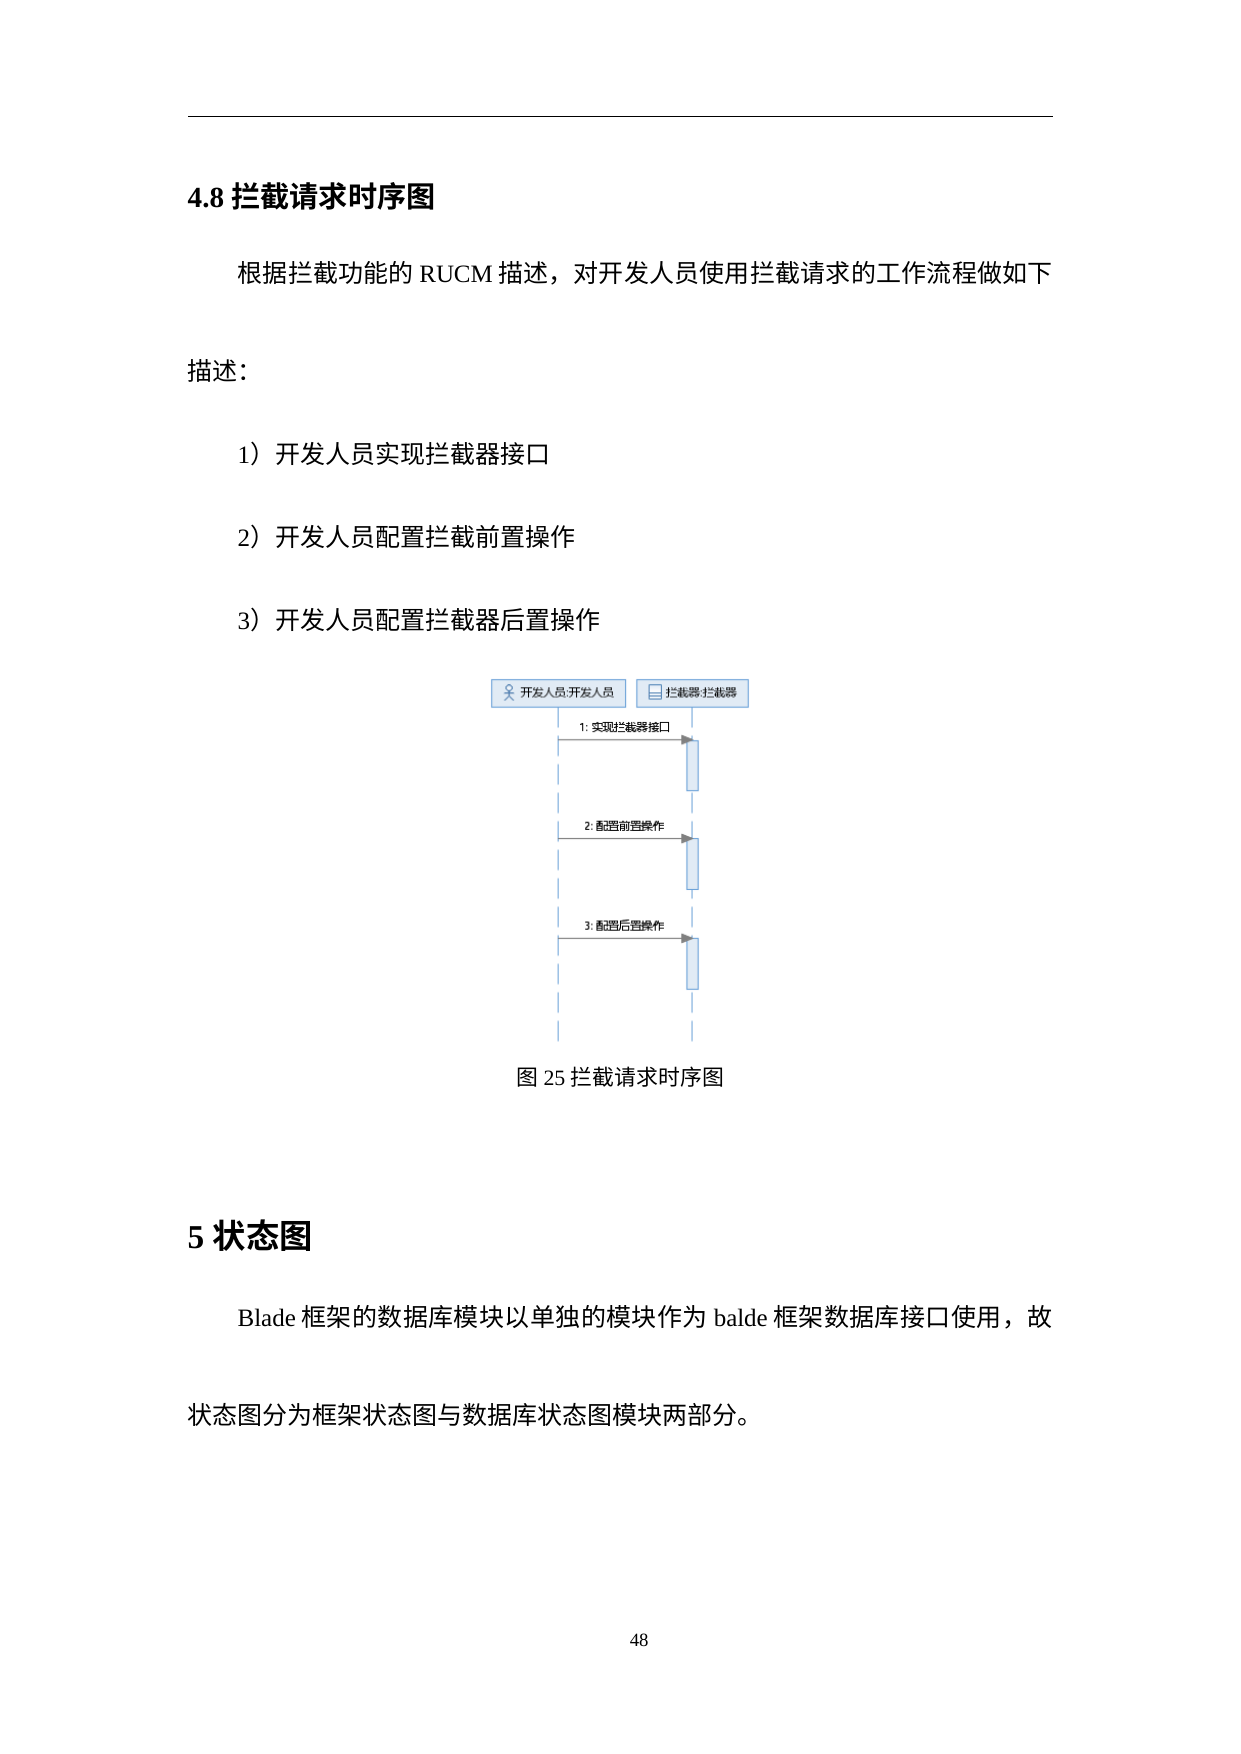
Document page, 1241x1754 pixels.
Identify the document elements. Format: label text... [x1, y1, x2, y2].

picture [482, 669, 759, 1056]
text Blade框架的数据库模块以单独的模块作为balde框架数据库接口使用，故状态图分为框架状态图与数据库状态图模块两部分。 [187, 1283, 1053, 1446]
text 2）开发人员配置拦截前置操作 [187, 503, 1053, 568]
text 根据拦截功能的RUCM描述，对开发人员使用拦截请求的工作流程做如下描述： [187, 239, 1053, 402]
text 1）开发人员实现拦截器接口 [187, 420, 1053, 485]
subtitle 4.8 拦截请求时序图 [187, 162, 1053, 227]
text 图 25 拦截请求时序图 [187, 1059, 1053, 1092]
subtitle 5 状态图 [187, 1202, 1053, 1267]
text 3）开发人员配置拦截器后置操作 [187, 586, 1053, 651]
